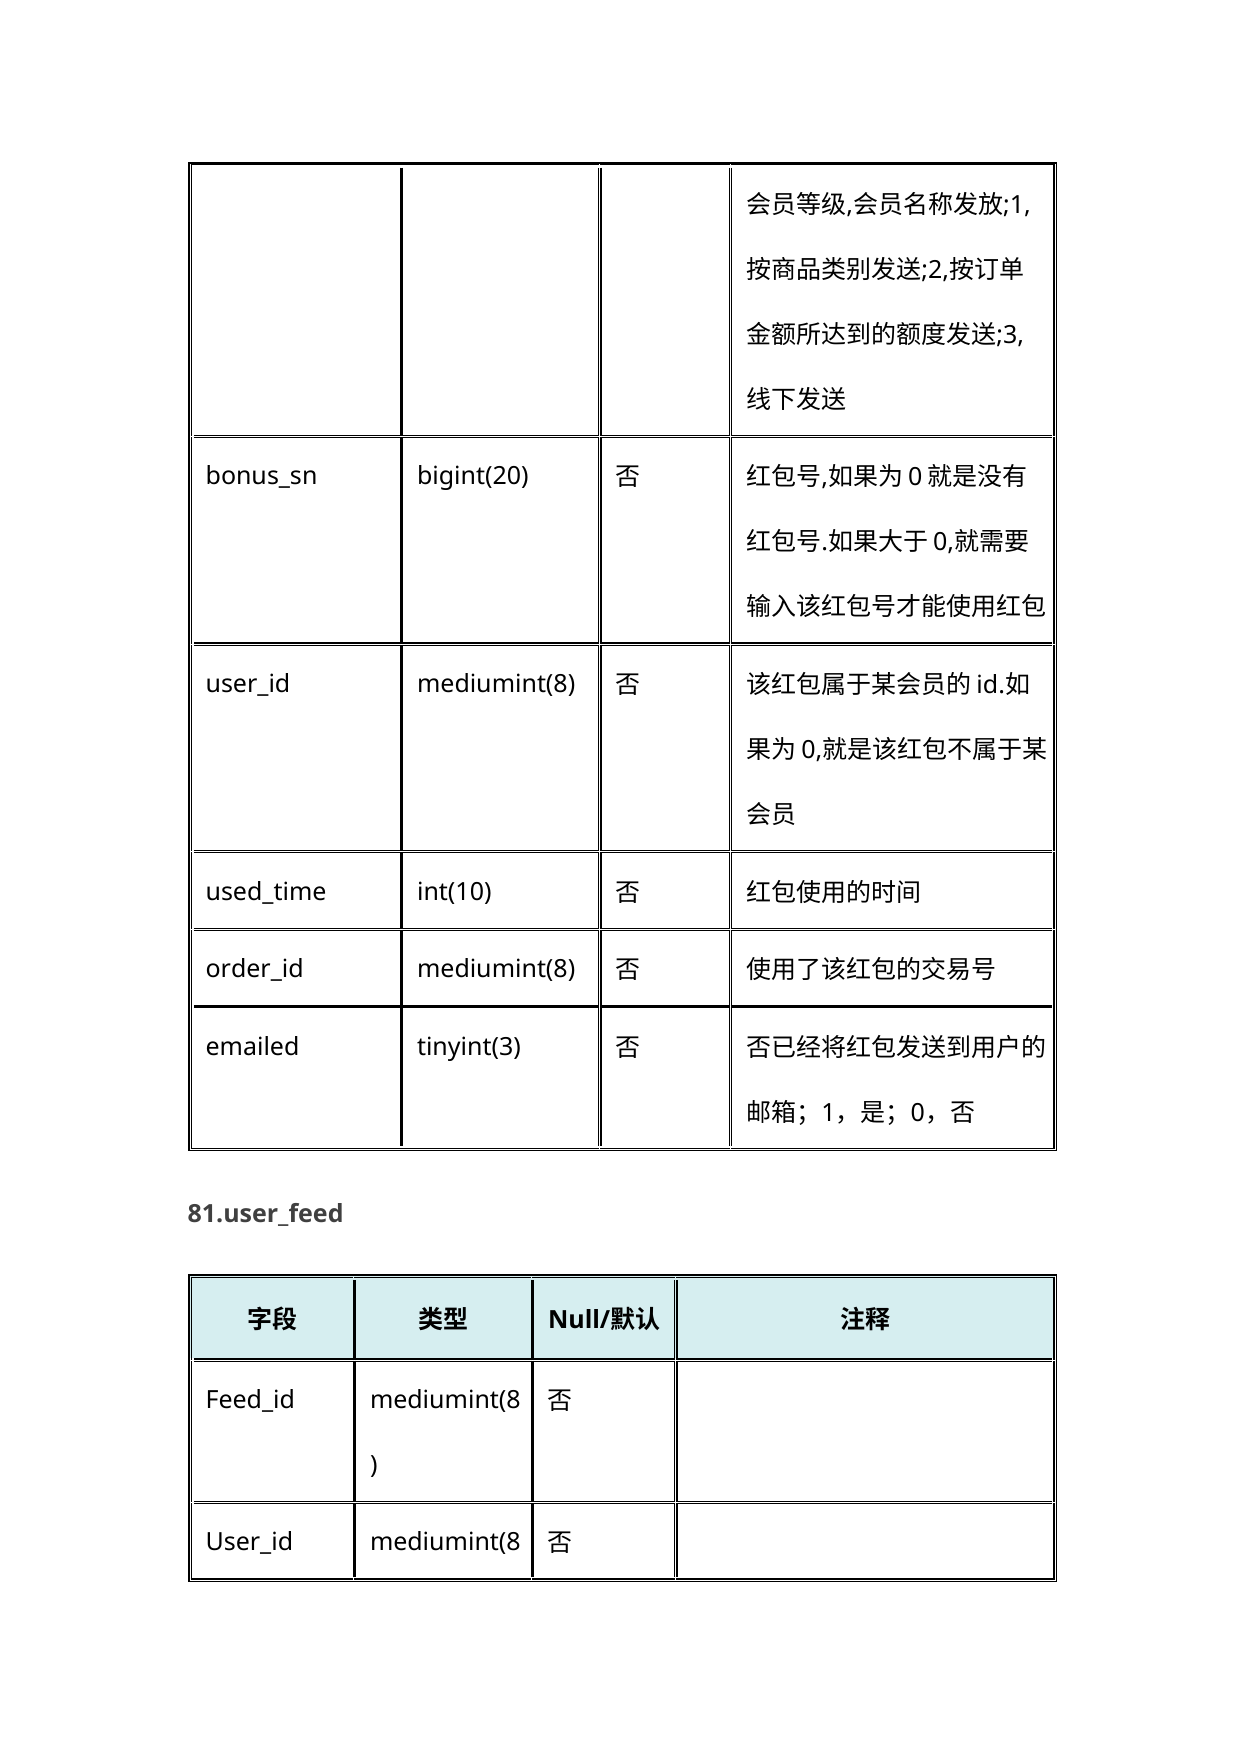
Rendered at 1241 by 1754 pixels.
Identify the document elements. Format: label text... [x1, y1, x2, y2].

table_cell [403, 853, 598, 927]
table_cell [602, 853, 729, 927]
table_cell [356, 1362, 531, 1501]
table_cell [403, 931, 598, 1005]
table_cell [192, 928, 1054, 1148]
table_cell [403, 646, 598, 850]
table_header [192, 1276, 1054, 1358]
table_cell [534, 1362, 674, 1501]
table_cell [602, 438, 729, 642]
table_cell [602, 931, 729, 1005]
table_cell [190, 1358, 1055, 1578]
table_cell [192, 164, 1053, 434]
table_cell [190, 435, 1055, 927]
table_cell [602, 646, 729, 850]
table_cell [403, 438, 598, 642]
text 81.user_feed [187, 1180, 1053, 1245]
